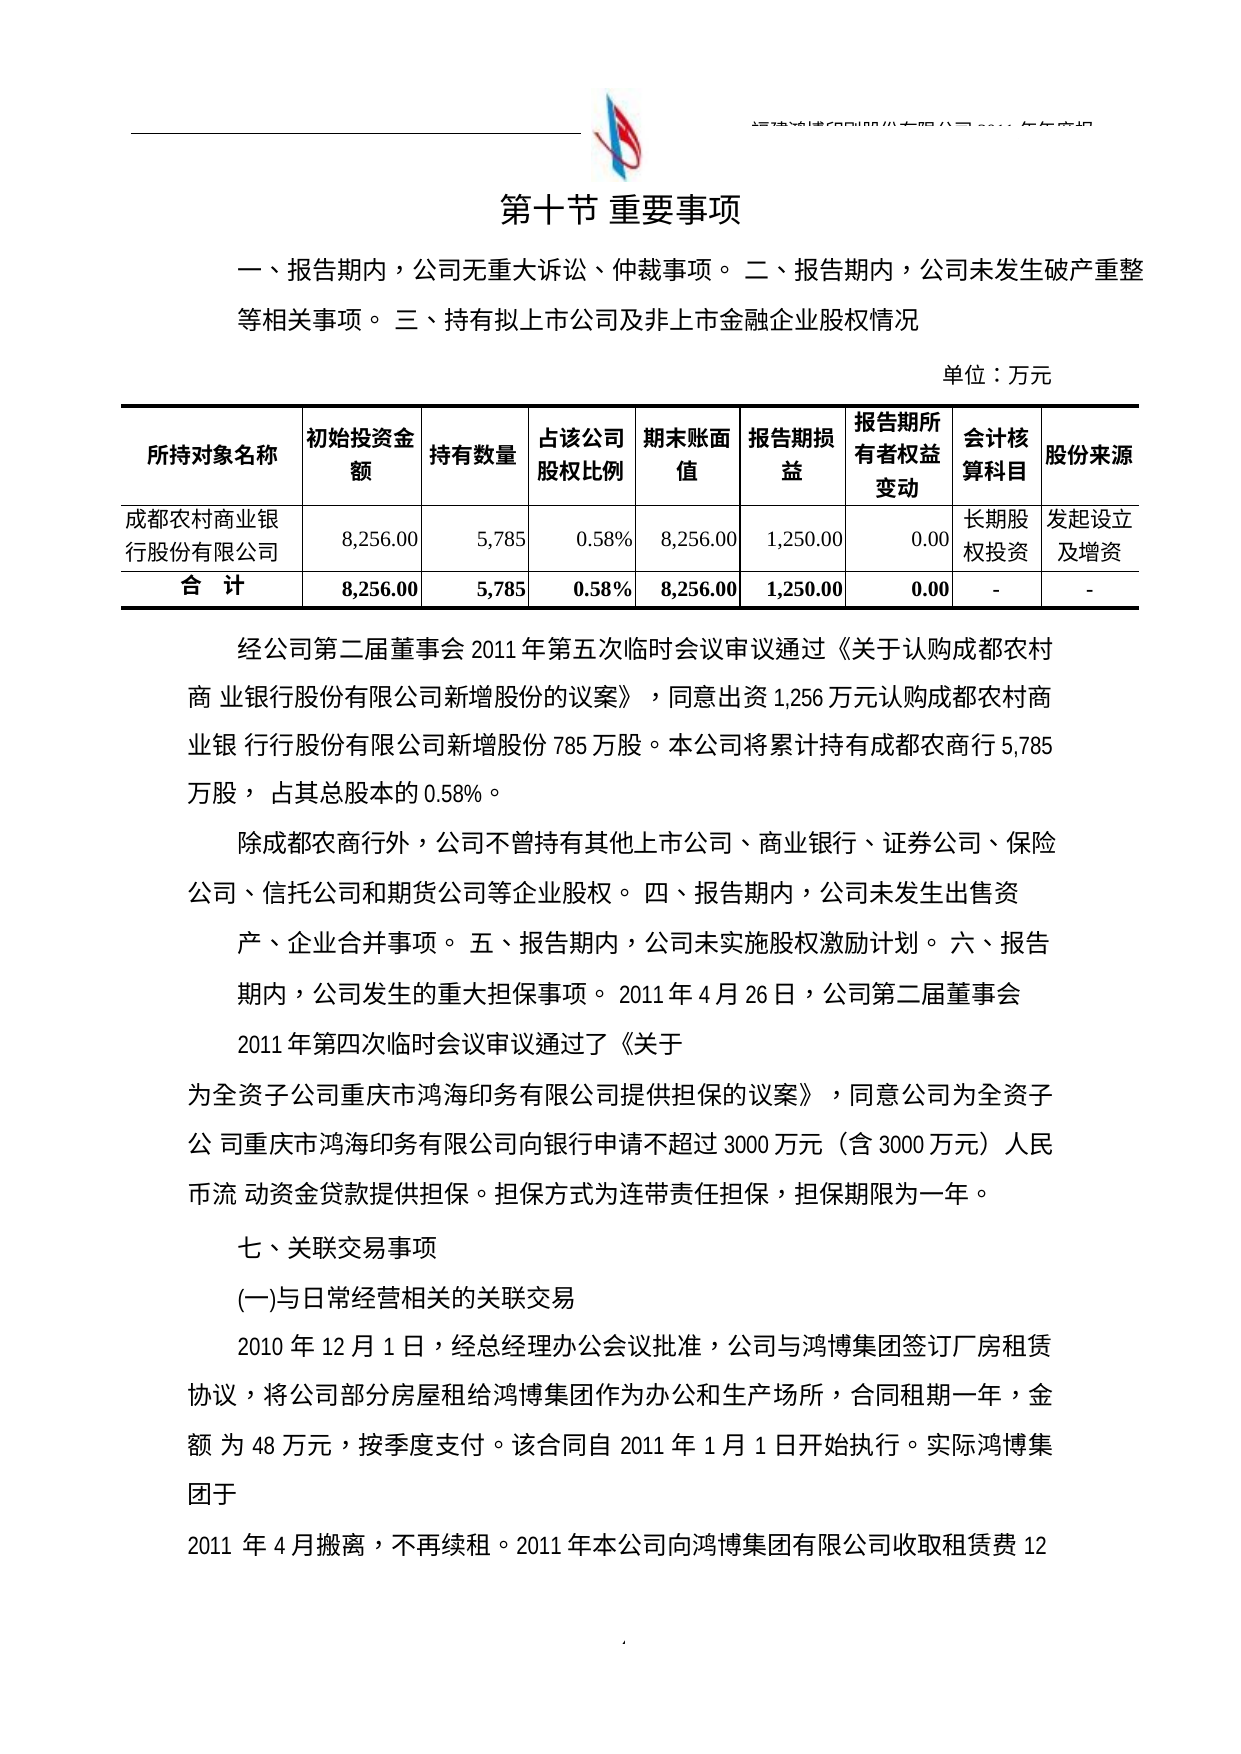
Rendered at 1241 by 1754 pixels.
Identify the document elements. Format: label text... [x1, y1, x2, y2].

text 为全资子公司重庆市鸿海印务有限公司提供担保的议案》，同意公司为全资子公 司重庆市鸿海印务有限公司向银行申请不超过3000万元（含3000万元）人民币流 动资金贷款提供担保。担保方式为连带责任担保，担保期限为一年。 [187, 1078, 1054, 1211]
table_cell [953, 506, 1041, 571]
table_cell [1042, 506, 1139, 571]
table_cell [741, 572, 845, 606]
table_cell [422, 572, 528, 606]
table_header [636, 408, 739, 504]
text (一)与日常经营相关的关联交易 [237, 1281, 1157, 1315]
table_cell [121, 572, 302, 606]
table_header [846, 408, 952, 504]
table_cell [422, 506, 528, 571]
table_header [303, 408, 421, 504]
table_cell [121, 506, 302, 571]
text 单位：万元 [237, 359, 1157, 389]
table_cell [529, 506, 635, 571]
text 经公司第二届董事会2011年第五次临时会议审议通过《关于认购成都农村商 业银行股份有限公司新增股份的议案》，同意出资1,256万元认购成都农村商业银 行行股份有限公司新增股份785万股。本公司将累计持有成都农商行5,785万股， 占其总股本的0.58%。 [187, 631, 1054, 809]
text 2011 年 4 月搬离，不再续租。2011 年本公司向鸿博集团有限公司收取租赁费 12 [187, 1528, 1157, 1562]
picture [591, 88, 649, 182]
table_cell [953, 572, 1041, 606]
text 七、关联交易事项 [237, 1230, 1157, 1264]
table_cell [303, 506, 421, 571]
text 公司、信托公司和期货公司等企业股权。 四、报告期内，公司未发生出售资产、企业合并事项。 五、报告期内，公司未实施股权激励计划。 六、报告期内，公司发生的重大担保事项。 2011年4月26日，公司第二届董事会2011年第四次临时会议审议通过了《关于 [187, 876, 1053, 1061]
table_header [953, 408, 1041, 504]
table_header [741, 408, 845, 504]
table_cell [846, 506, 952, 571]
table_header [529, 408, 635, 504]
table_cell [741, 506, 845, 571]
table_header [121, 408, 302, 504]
text 除成都农商行外，公司不曾持有其他上市公司、商业银行、证券公司、保险 [237, 826, 1157, 860]
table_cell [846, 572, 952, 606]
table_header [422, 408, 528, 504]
text 一、报告期内，公司无重大诉讼、仲裁事项。 二、报告期内，公司未发生破产重整等相关事项。 三、持有拟上市公司及非上市金融企业股权情况 [237, 252, 1157, 337]
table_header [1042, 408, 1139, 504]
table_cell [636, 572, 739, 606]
text 2010 年 12 月 1 日，经总经理办公会议批准，公司与鸿博集团签订厂房租赁 协议，将公司部分房屋租给鸿博集团作为办公和生产场所，合同租期一年，金额 为 48 万元，按季度支付。该合同自 2011 年 1 月 1 日开始执行。实际鸿博集团于 [187, 1329, 1054, 1511]
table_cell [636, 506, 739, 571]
subtitle 第十节 重要事项 [125, 187, 1115, 232]
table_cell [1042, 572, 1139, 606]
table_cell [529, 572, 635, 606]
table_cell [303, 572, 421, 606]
